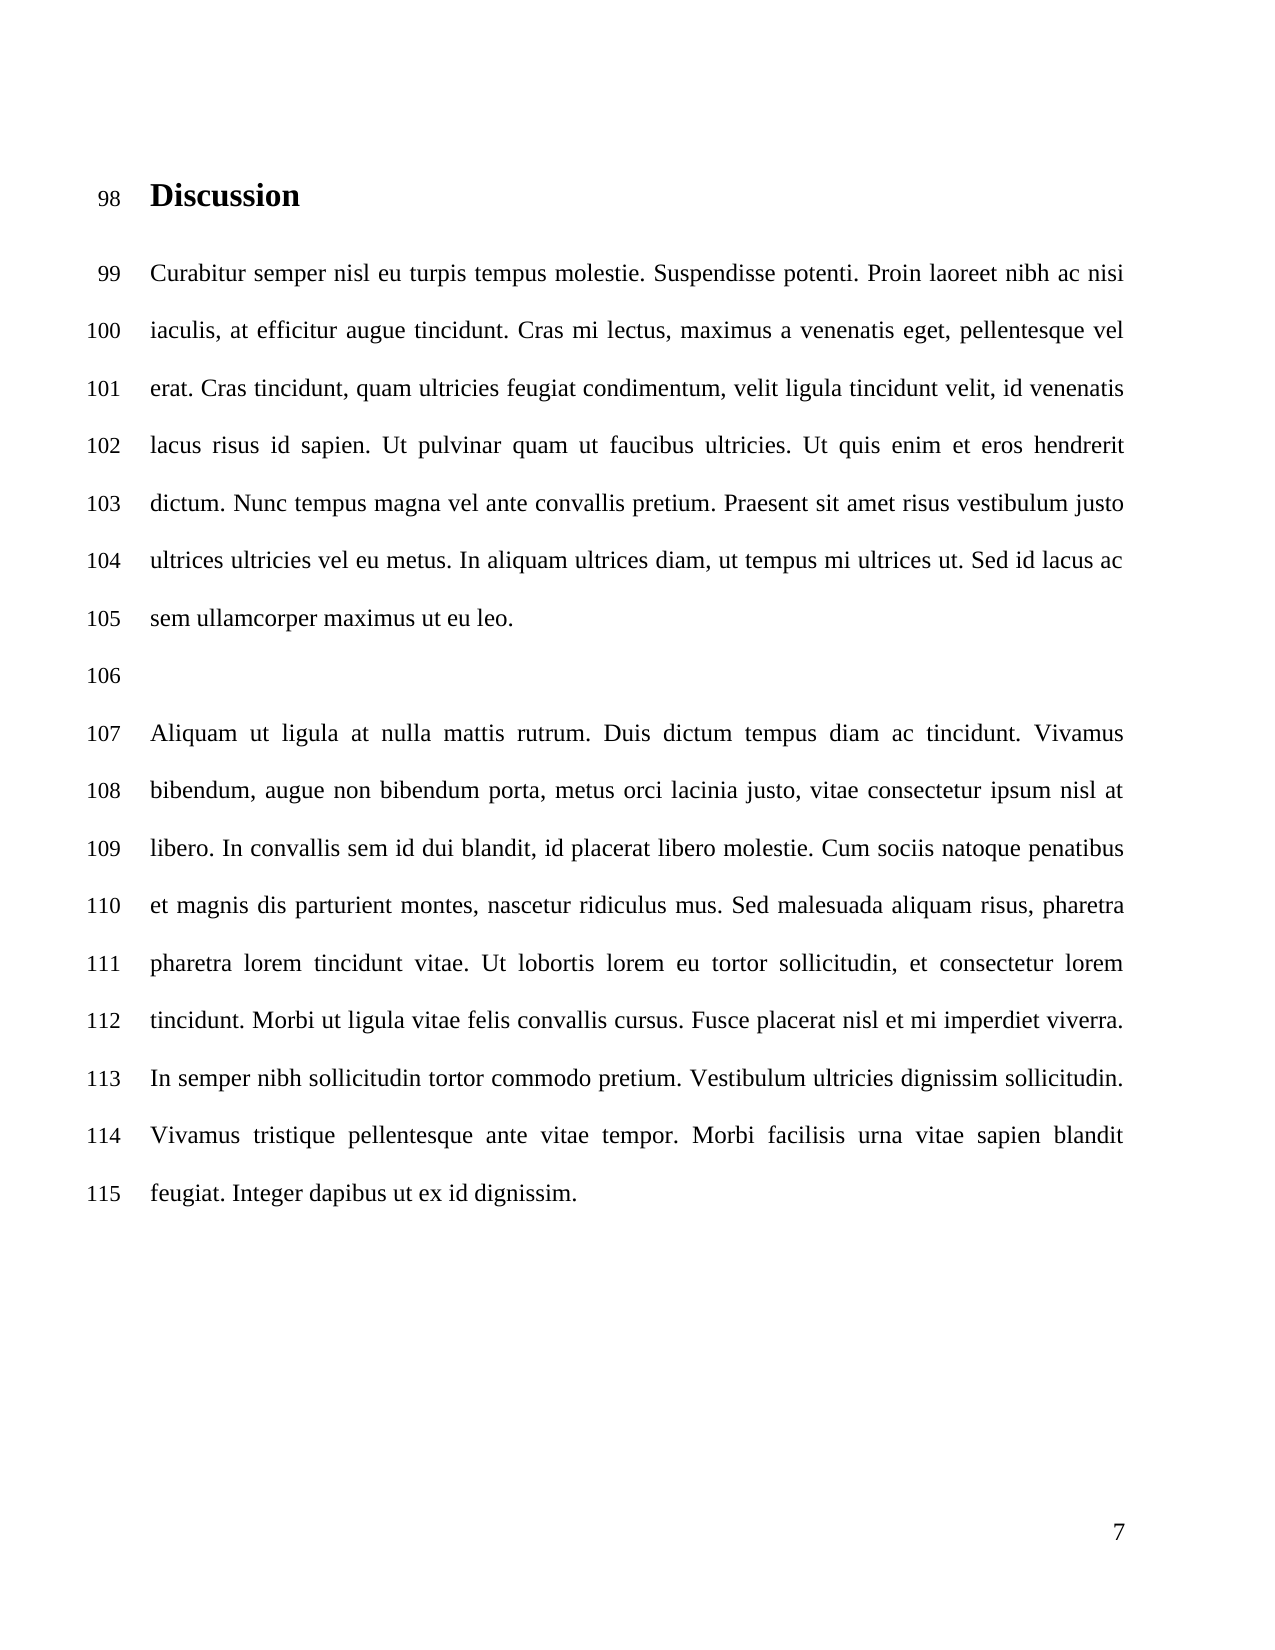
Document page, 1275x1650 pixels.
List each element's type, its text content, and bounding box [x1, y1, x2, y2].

subtitle Discussion [150, 175, 1125, 213]
text Curabitur semper nisl eu turpis tempus molestie. Suspendisse potenti. Proin laoreet nibh ac nisi iaculis, at efficitur augue tincidunt. Cras mi lectus, maximus a venenatis eget, pellentesque vel erat. Cras tincidunt, quam ultricies feugiat condimentum, velit ligula tincidunt velit, id venenatis lacus risus id sapien. Ut pulvinar quam ut faucibus ultricies. Ut quis enim et eros hendrerit dictum. Nunc tempus magna vel ante convallis pretium. Praesent sit amet risus vestibulum justo ultrices ultricies vel eu metus. In aliquam ultrices diam, ut tempus mi ultrices ut. Sed id lacus ac sem ullamcorper maximus ut eu leo. [150, 258, 1125, 632]
text Aliquam ut ligula at nulla mattis rutrum. Duis dictum tempus diam ac tincidunt. Vivamus bibendum, augue non bibendum porta, metus orci lacinia justo, vitae consectetur ipsum nisl at libero. In convallis sem id dui blandit, id placerat libero molestie. Cum sociis natoque penatibus et magnis dis parturient montes, nascetur ridiculus mus. Sed malesuada aliquam risus, pharetra pharetra lorem tincidunt vitae. Ut lobortis lorem eu tortor sollicitudin, et consectetur lorem tincidunt. Morbi ut ligula vitae felis convallis cursus. Fusce placerat nisl et mi imperdiet viverra. In semper nibh sollicitudin tortor commodo pretium. Vestibulum ultricies dignissim sollicitudin. Vivamus tristique pellentesque ante vitae tempor. Morbi facilisis urna vitae sapien blandit feugiat. Integer dapibus ut ex id dignissim. [150, 660, 1125, 1207]
